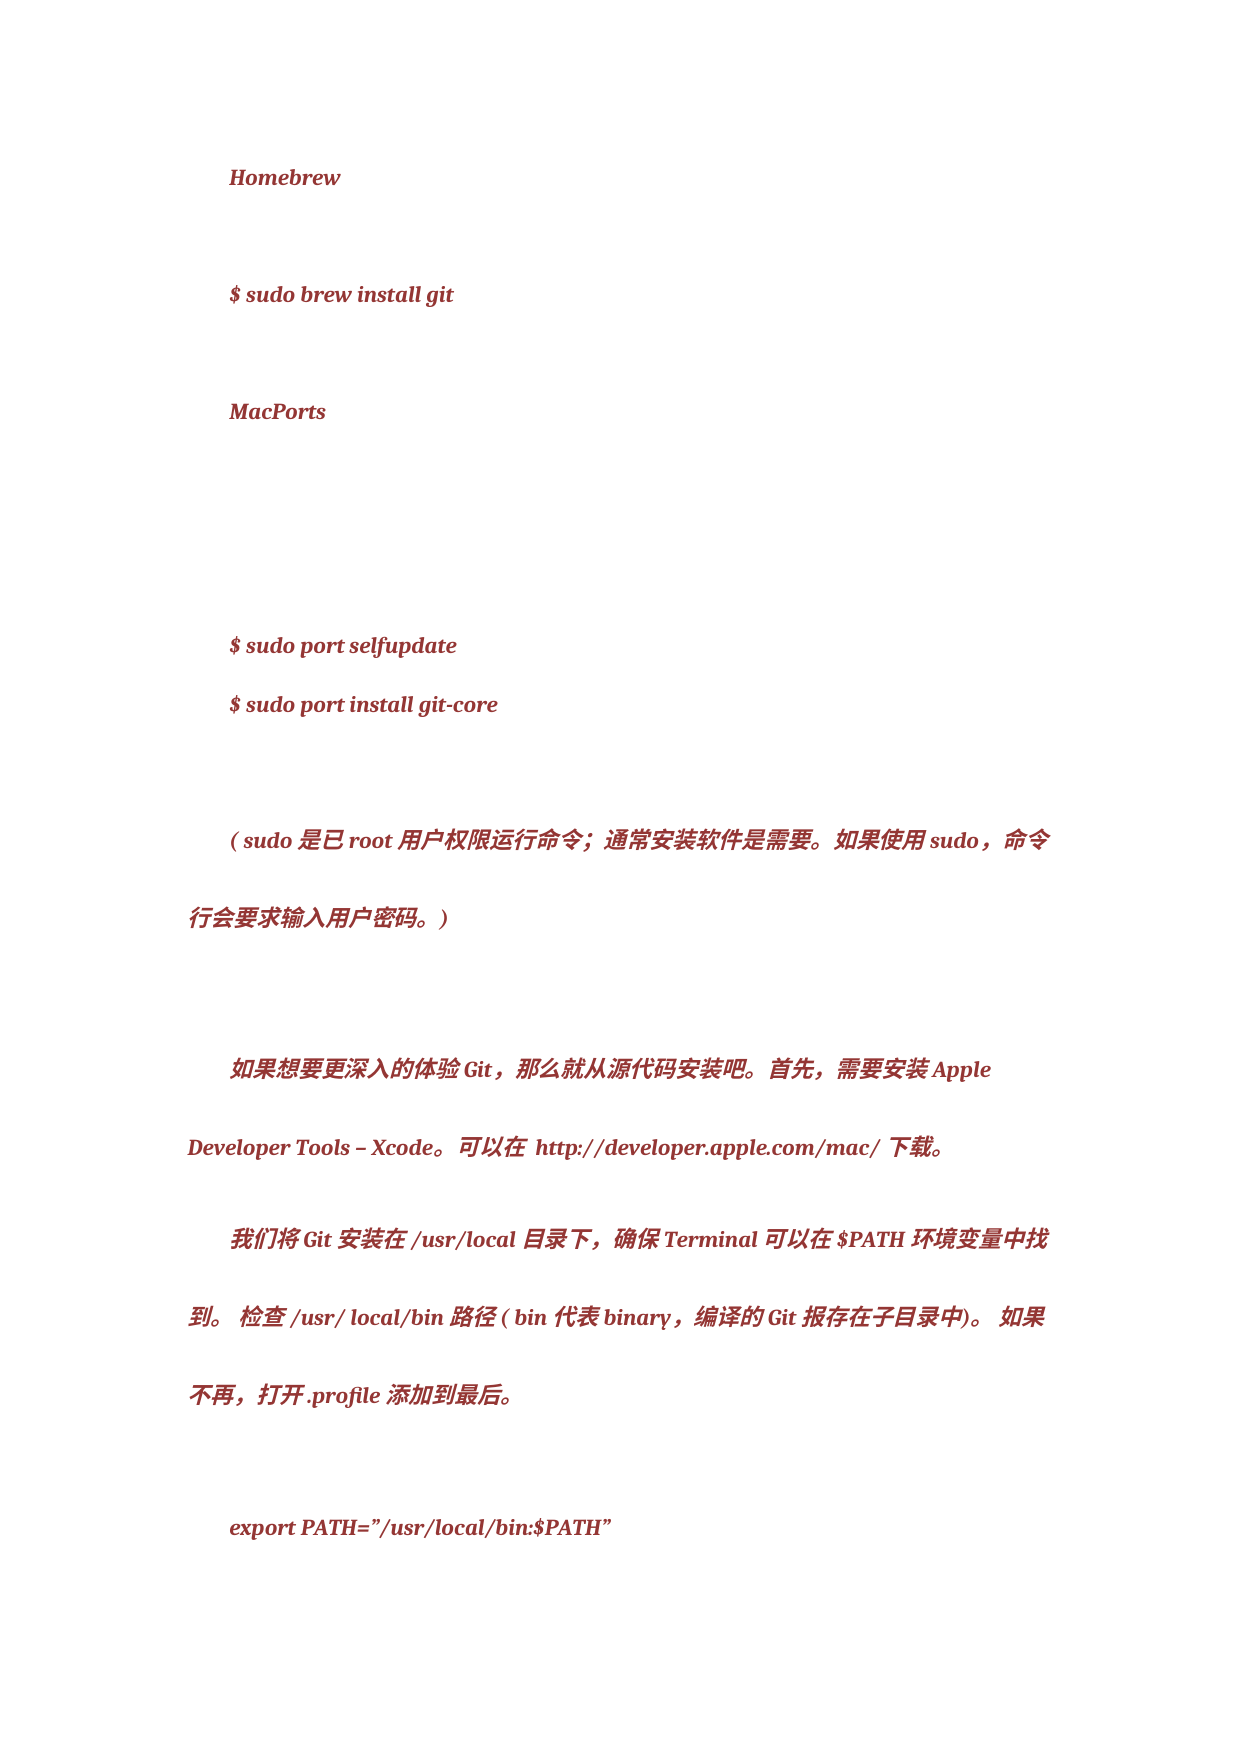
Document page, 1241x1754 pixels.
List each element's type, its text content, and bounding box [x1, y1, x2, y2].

text ( sudo 是已 root 用户权限运行命令；通常安装软件是需要。如果使用 sudo，命令行会要求输入用户密码。) [187, 806, 1053, 949]
text $ sudo port install git-core [187, 689, 1053, 721]
text MacPorts [187, 396, 1053, 429]
text $ sudo brew install git [187, 279, 1053, 312]
text $ sudo port selfupdate [187, 630, 1053, 663]
text 如果想要更深入的体验 Git，那么就从源代码安装吧。首先，需要安装 Apple Developer Tools – Xcode。可以在 http://developer.apple.com/mac/ 下载。 [187, 1035, 1053, 1178]
text 我们将 Git 安装在 /usr/local 目录下，确保 Terminal 可以在 $PATH 环境变量中找到。 检查 /usr/ local/bin 路径 ( bin 代表 binary，编译的 Git 报存在子目录中)。 如果不再，打开 .profile 添加到最后。 [187, 1205, 1053, 1426]
text Homebrew [187, 162, 1053, 194]
text export PATH=”/usr/local/bin:$PATH” [187, 1512, 1053, 1544]
